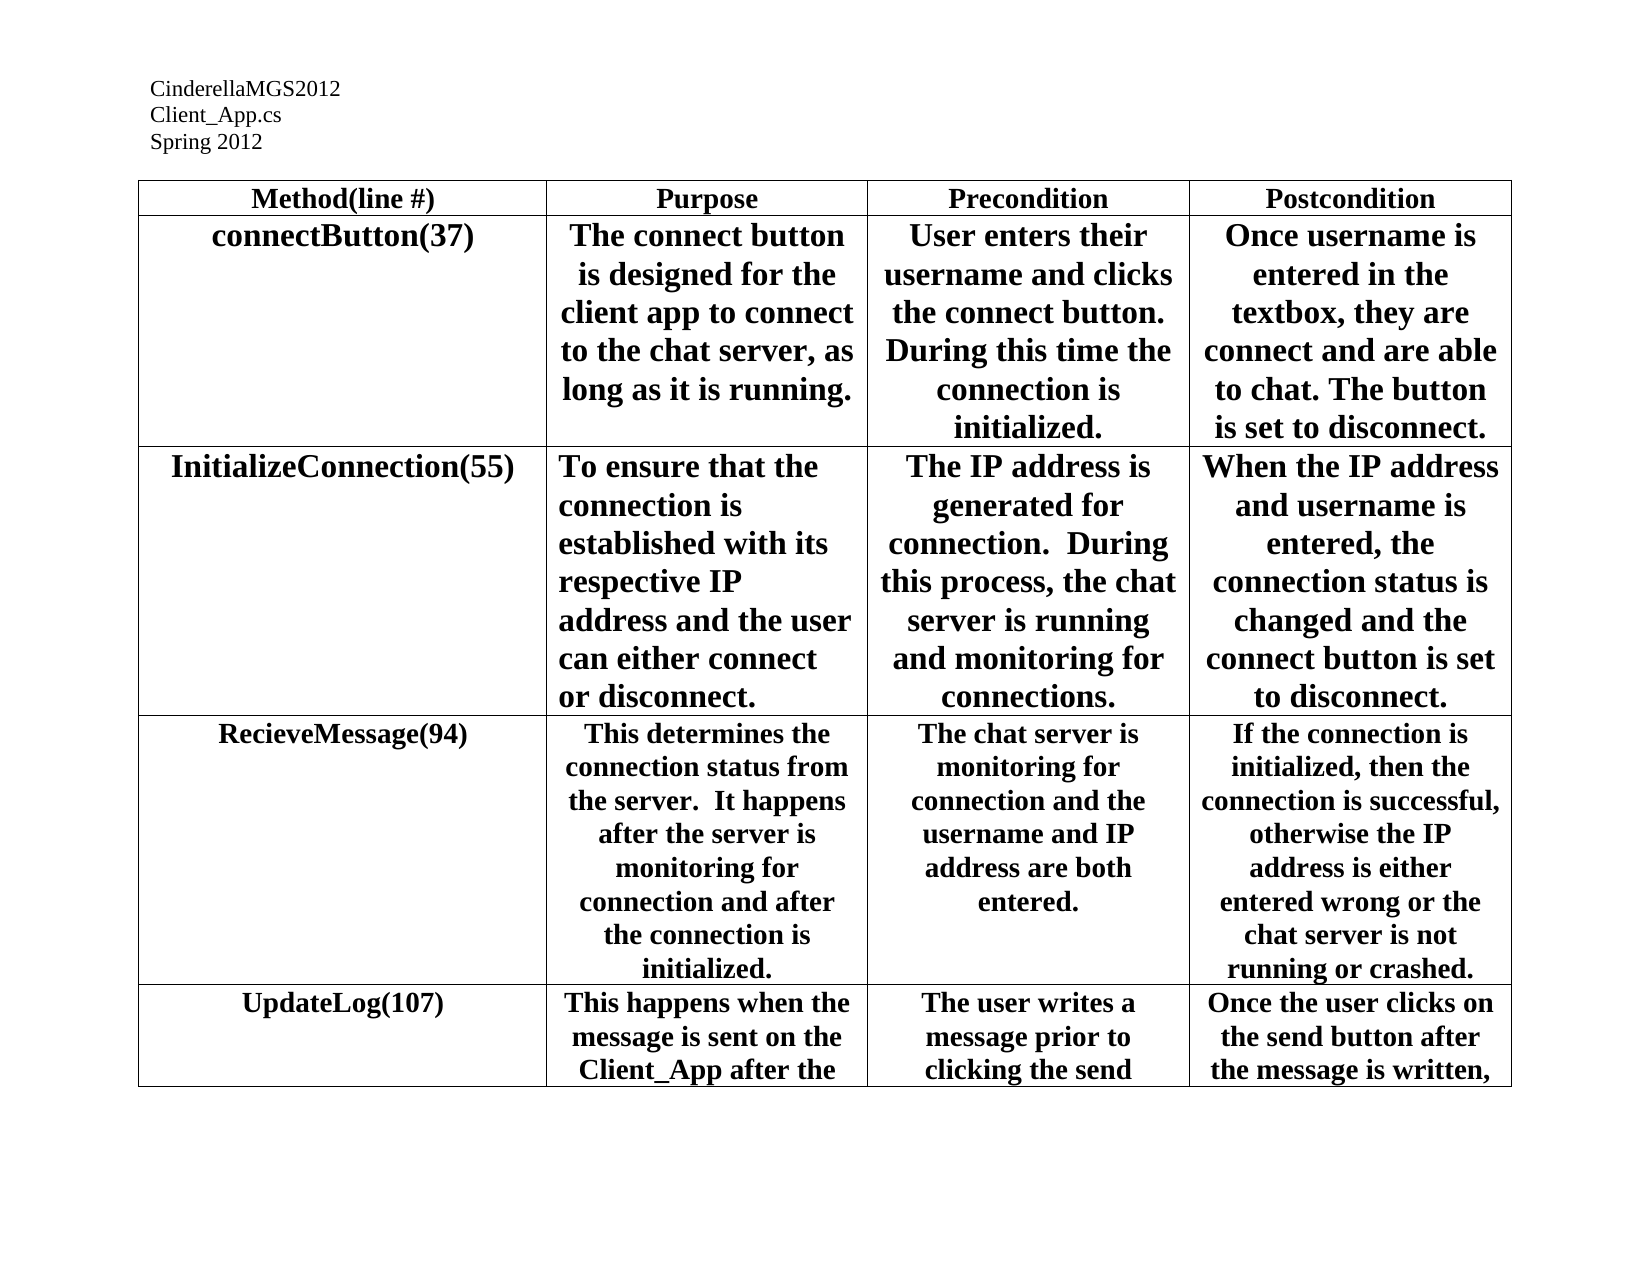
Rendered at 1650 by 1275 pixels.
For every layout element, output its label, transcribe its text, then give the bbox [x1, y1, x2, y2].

table_cell Once username is entered in the textbox, they are connect and are able to chat. The button is set to disconnect. [1190, 216, 1511, 446]
table_header Purpose [547, 181, 867, 214]
table_cell User enters their username and clicks the connect button. During this time the connection is initialized. [868, 216, 1189, 446]
table_header Precondition [868, 181, 1189, 214]
table_header Method(line #) [139, 181, 546, 214]
table_header Postcondition [1190, 181, 1511, 214]
table_cell If the connection is initialized, then the connection is successful, otherwise the IP address is either entered wrong or the chat server is not running or crashed. [1190, 716, 1511, 984]
table_cell connectButton(37) [139, 216, 546, 446]
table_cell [547, 985, 867, 1086]
table_cell This determines the connection status from the server. It happens after the server is monitoring for connection and after the connection is initialized. [547, 716, 867, 984]
table_cell To ensure that the connection is established with its respective IP address and the user can either connect or disconnect. [547, 447, 867, 715]
table_cell UpdateLog(107) [139, 985, 546, 1086]
table_cell When the IP address and username is entered, the connection status is changed and the connect button is set to disconnect. [1190, 447, 1511, 715]
table_cell RecieveMessage(94) [139, 716, 546, 984]
table_cell InitializeConnection(55) [139, 447, 546, 715]
table_cell The IP address is generated for connection. During this process, the chat server is running and monitoring for connections. [868, 447, 1189, 715]
table_cell The chat server is monitoring for connection and the username and IP address are both entered. [868, 716, 1189, 984]
table_cell The connect button is designed for the client app to connect to the chat server, as long as it is running. [547, 216, 867, 446]
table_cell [1190, 985, 1511, 1086]
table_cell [868, 985, 1189, 1086]
